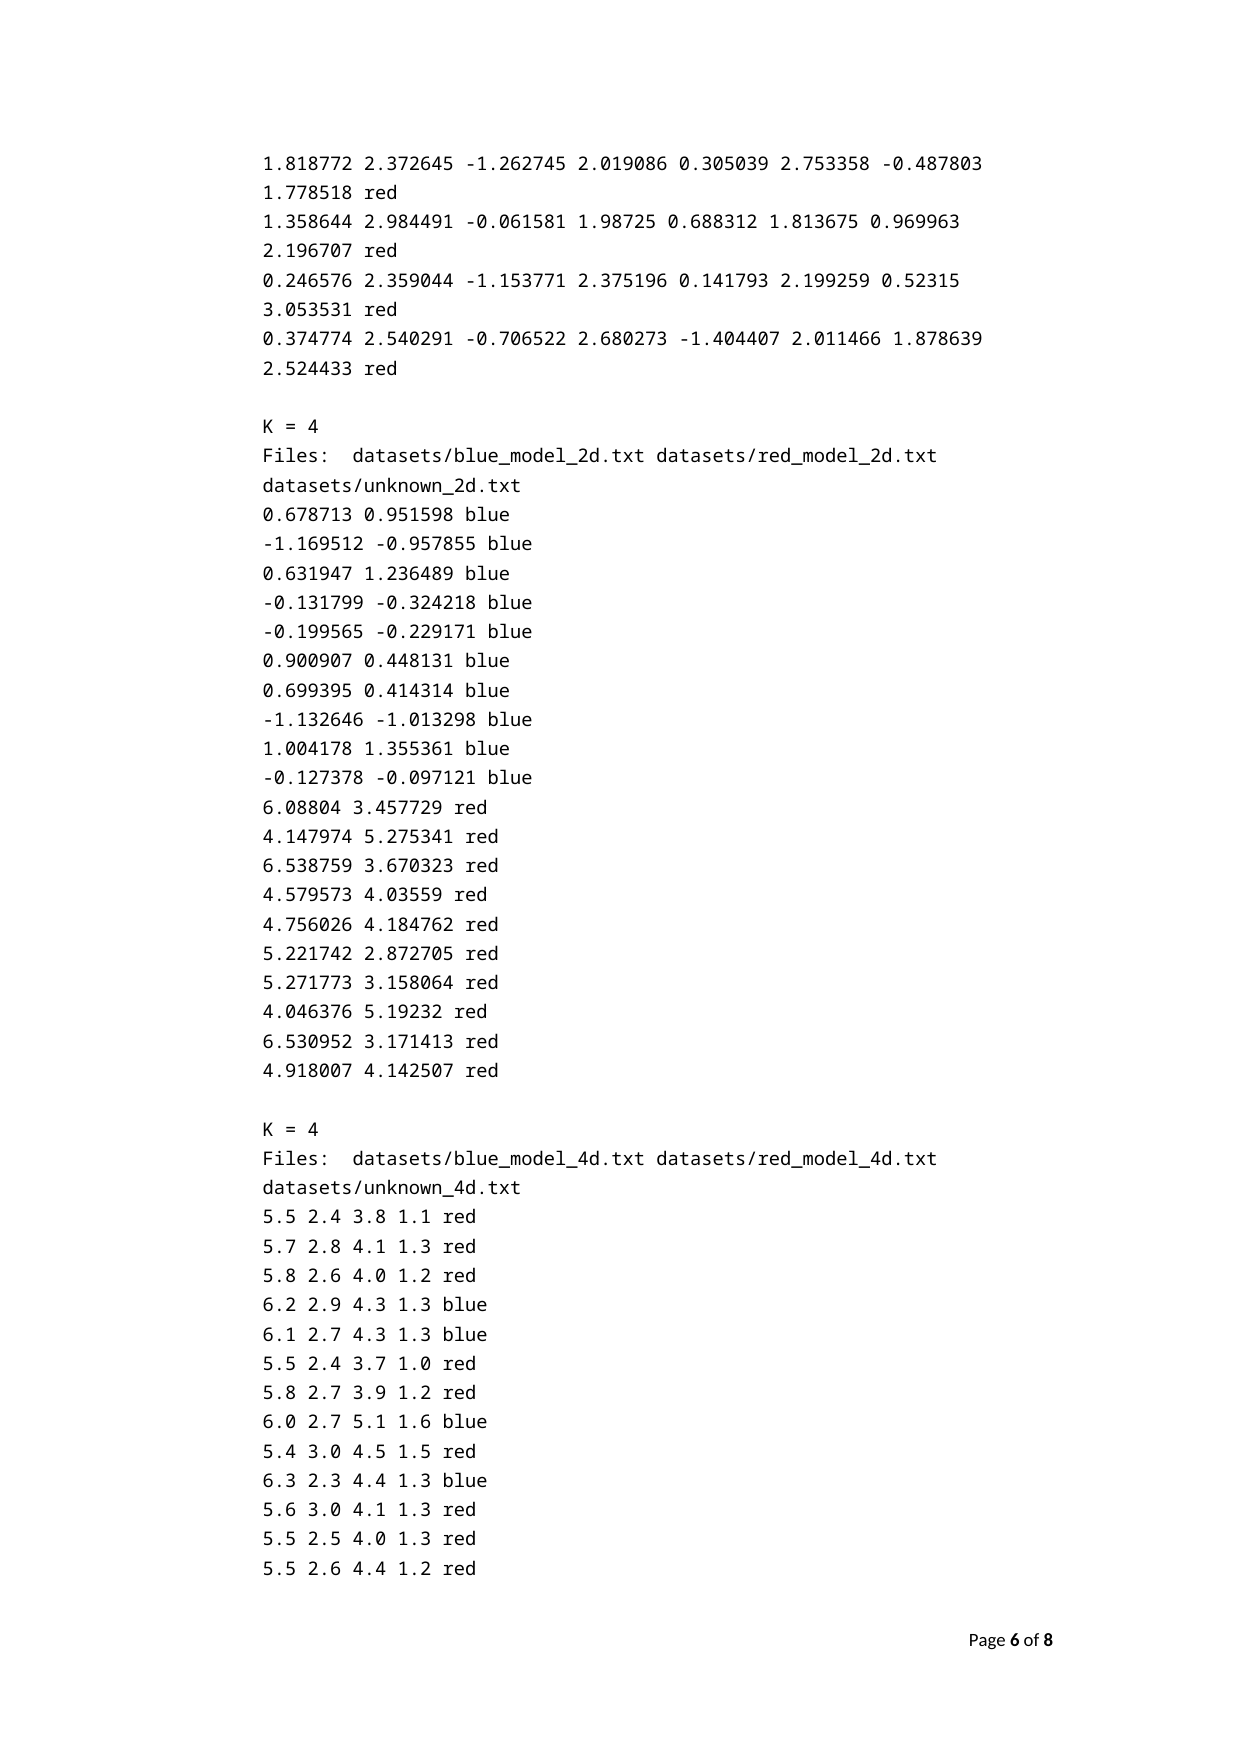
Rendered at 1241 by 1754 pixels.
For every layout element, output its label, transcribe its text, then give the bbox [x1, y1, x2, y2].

list 5.5 2.4 3.7 1.0 red [262, 1350, 1053, 1376]
list 4.046376 5.19232 red [262, 999, 1053, 1024]
list 0.246576 2.359044 -1.153771 2.375196 0.141793 2.199259 0.52315 3.053531 red [262, 267, 1053, 322]
list 4.579573 4.03559 red [262, 882, 1053, 907]
list 0.631947 1.236489 blue [262, 560, 1053, 585]
list 6.1 2.7 4.3 1.3 blue [262, 1321, 1053, 1346]
list 0.374774 2.540291 -0.706522 2.680273 -1.404407 2.011466 1.878639 2.524433 red [262, 326, 1053, 380]
list 4.756026 4.184762 red [262, 911, 1053, 937]
list 6.08804 3.457729 red [262, 794, 1053, 819]
list 5.5 2.5 4.0 1.3 red [262, 1526, 1053, 1551]
list 5.221742 2.872705 red [262, 940, 1053, 966]
list -0.127378 -0.097121 blue [262, 765, 1053, 790]
list 0.678713 0.951598 blue [262, 501, 1053, 527]
list K = 4 [262, 1116, 1053, 1141]
list Files: datasets/blue_model_2d.txt datasets/red_model_2d.txt datasets/unknown_2d.txt [262, 443, 1053, 497]
list 5.5 2.4 3.8 1.1 red [262, 1204, 1053, 1229]
list 0.699395 0.414314 blue [262, 677, 1053, 702]
list 6.530952 3.171413 red [262, 1028, 1053, 1054]
list 5.7 2.8 4.1 1.3 red [262, 1233, 1053, 1258]
list 6.538759 3.670323 red [262, 852, 1053, 878]
list -0.199565 -0.229171 blue [262, 618, 1053, 644]
list 1.818772 2.372645 -1.262745 2.019086 0.305039 2.753358 -0.487803 1.778518 red [262, 150, 1053, 205]
list -1.132646 -1.013298 blue [262, 706, 1053, 732]
list 5.4 3.0 4.5 1.5 red [262, 1438, 1053, 1463]
list 1.004178 1.355361 blue [262, 735, 1053, 761]
list 6.2 2.9 4.3 1.3 blue [262, 1292, 1053, 1317]
list 6.0 2.7 5.1 1.6 blue [262, 1409, 1053, 1434]
list 4.147974 5.275341 red [262, 823, 1053, 849]
list K = 4 [262, 413, 1053, 439]
list 5.8 2.6 4.0 1.2 red [262, 1262, 1053, 1288]
list 6.3 2.3 4.4 1.3 blue [262, 1467, 1053, 1493]
list 1.358644 2.984491 -0.061581 1.98725 0.688312 1.813675 0.969963 2.196707 red [262, 208, 1053, 263]
list 5.6 3.0 4.1 1.3 red [262, 1496, 1053, 1522]
list 5.8 2.7 3.9 1.2 red [262, 1379, 1053, 1405]
list Files: datasets/blue_model_4d.txt datasets/red_model_4d.txt datasets/unknown_4d.txt [262, 1145, 1053, 1200]
list 5.271773 3.158064 red [262, 969, 1053, 995]
list 0.900907 0.448131 blue [262, 648, 1053, 673]
list 5.5 2.6 4.4 1.2 red [262, 1555, 1053, 1581]
list -0.131799 -0.324218 blue [262, 589, 1053, 614]
list 4.918007 4.142507 red [262, 1057, 1053, 1083]
list -1.169512 -0.957855 blue [262, 531, 1053, 556]
